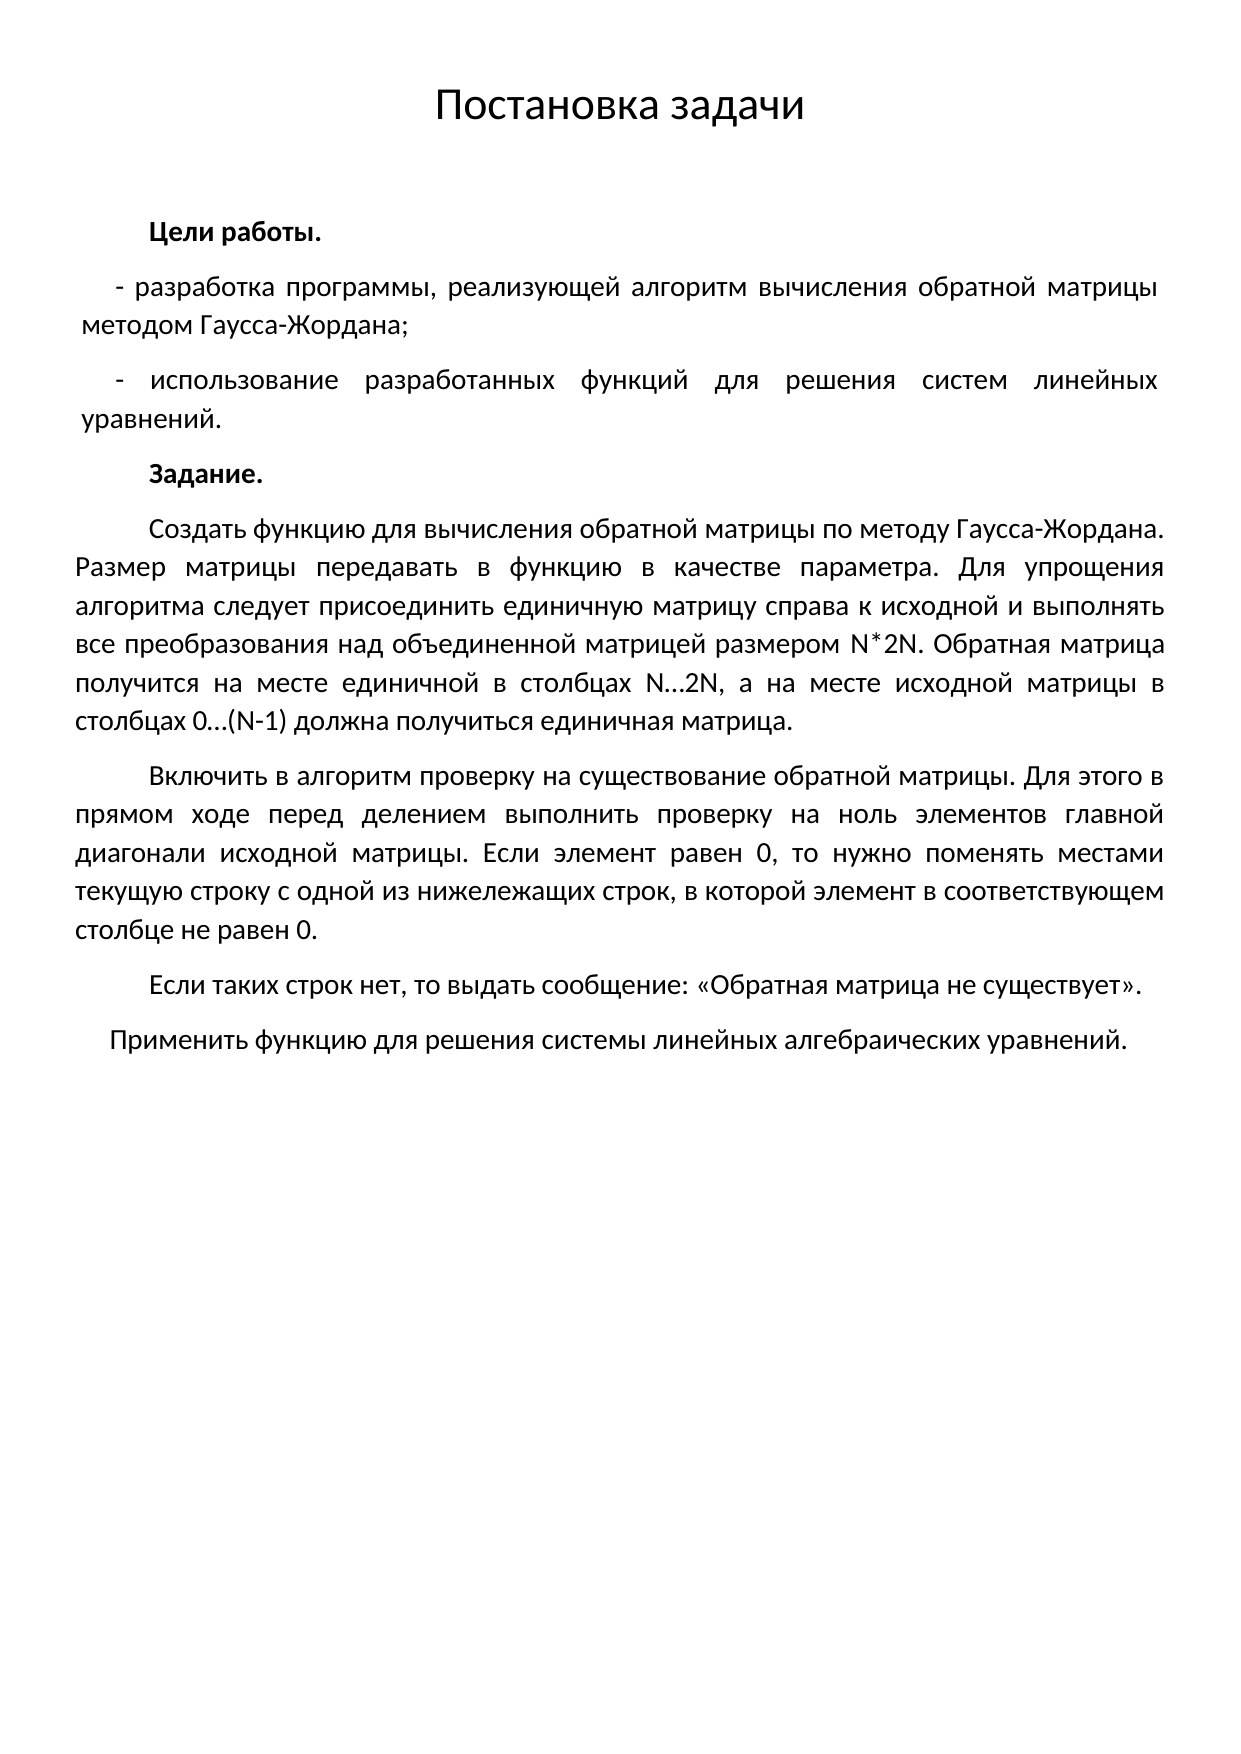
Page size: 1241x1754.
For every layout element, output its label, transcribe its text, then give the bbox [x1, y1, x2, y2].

text Цели работы. [75, 213, 1165, 248]
text Задание. [75, 455, 1165, 490]
text Включить в алгоритм проверку на существование обратной матрицы. Для этого в прямом ходе перед делением выполнить проверку на ноль элементов главной диагонали исходной матрицы. Если элемент равен 0, то нужно поменять местами текущую строку с одной из нижележащих строк, в которой элемент в соответствующем столбце не равен 0. [75, 757, 1165, 947]
text Применить функцию для решения системы линейных алгебраических уравнений. [75, 1021, 1165, 1057]
text - разработка программы, реализующей алгоритм вычисления обратной матрицы методом Гаусса-Жордана; [81, 268, 1159, 342]
text Постановка задачи [75, 75, 1165, 131]
text Создать функцию для вычисления обратной матрицы по методу Гаусса-Жордана. Размер матрицы передавать в функцию в качестве параметра. Для упрощения алгоритма следует присоединить единичную матрицу справа к исходной и выполнять все преобразования над объединенной матрицей размером N*2N. Обратная матрица получится на месте единичной в столбцах N…2N, а на месте исходной матрицы в столбцах 0…(N-1) должна получиться единичная матрица. [75, 510, 1165, 738]
text - использование разработанных функций для решения систем линейных уравнений. [81, 361, 1159, 435]
text Если таких строк нет, то выдать сообщение: «Обратная матрица не существует». [75, 966, 1165, 1002]
